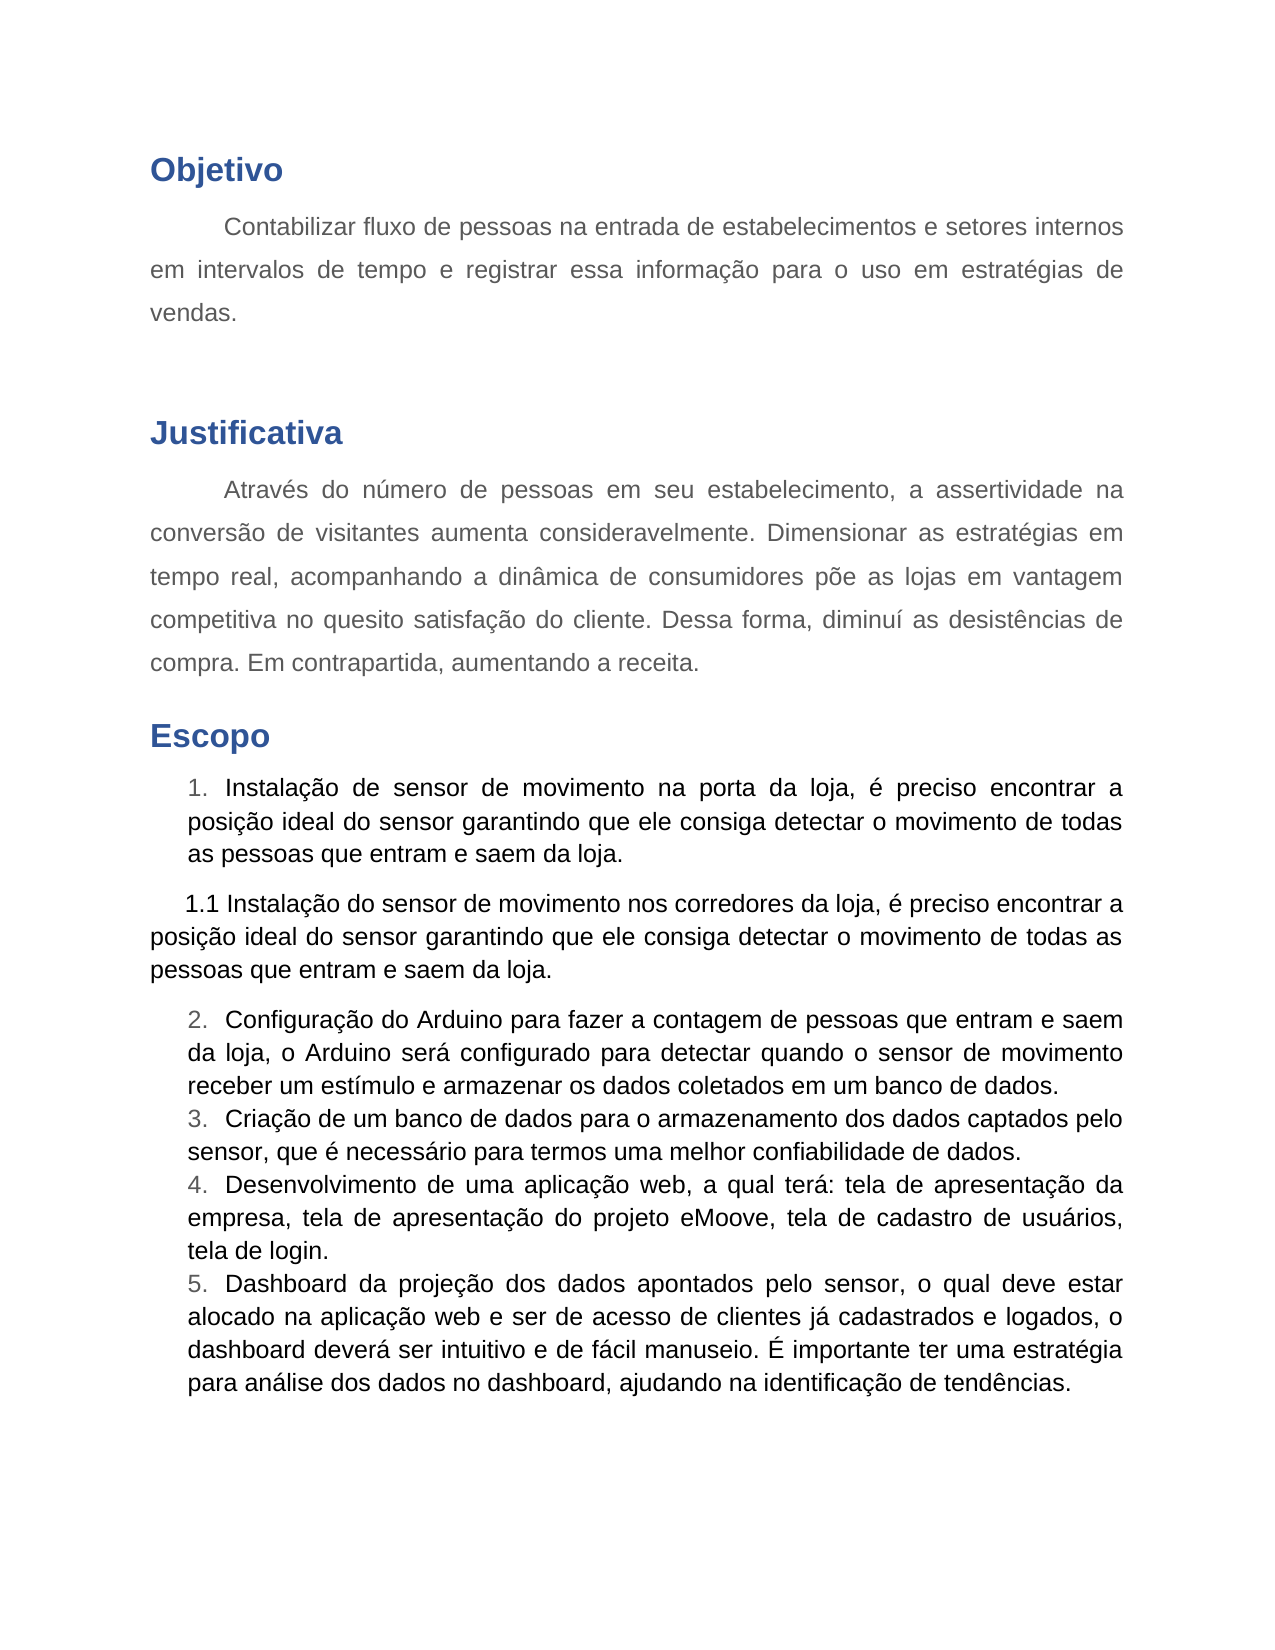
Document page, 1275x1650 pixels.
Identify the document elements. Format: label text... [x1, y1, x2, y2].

text Através do número de pessoas em seu estabelecimento, a assertividade na conversão de visitantes aumenta consideravelmente. Dimensionar as estratégias em tempo real, acompanhando a dinâmica de consumidores põe as lojas em vantagem competitiva no quesito satisfação do cliente. Dessa forma, diminuí as desistências de compra. Em contrapartida, aumentando a receita. [150, 475, 1125, 676]
text Contabilizar fluxo de pessoas na entrada de estabelecimentos e setores internos em intervalos de tempo e registrar essa informação para o uso em estratégias de vendas. [150, 212, 1125, 327]
list Desenvolvimento de uma aplicação web, a qual terá: tela de apresentação da empresa, tela de apresentação do projeto eMoove, tela de cadastro de usuários, tela de login. [187, 1170, 1125, 1265]
list Instalação de sensor de movimento na porta da loja, é preciso encontrar a posição ideal do sensor garantindo que ele consiga detectar o movimento de todas as pessoas que entram e saem da loja. [187, 773, 1125, 868]
subtitle Escopo [150, 716, 1125, 754]
list Dashboard da projeção dos dados apontados pelo sensor, o qual deve estar alocado na aplicação web e ser de acesso de clientes já cadastrados e logados, o dashboard deverá ser intuitivo e de fácil manuseio. É importante ter uma estratégia para análise dos dados no dashboard, ajudando na identificação de tendências. [187, 1269, 1125, 1397]
list Configuração do Arduino para fazer a contagem de pessoas que entram e saem da loja, o Arduino será configurado para detectar quando o sensor de movimento receber um estímulo e armazenar os dados coletados em um banco de dados. [187, 1005, 1125, 1100]
list Criação de um banco de dados para o armazenamento dos dados captados pelo sensor, que é necessário para termos uma melhor confiabilidade de dados. [187, 1104, 1125, 1166]
subtitle Justificativa [150, 413, 1125, 452]
subtitle Objetivo [150, 150, 1125, 188]
text 1.1 Instalação do sensor de movimento nos corredores da loja, é preciso encontrar a posição ideal do sensor garantindo que ele consiga detectar o movimento de todas as pessoas que entram e saem da loja. [150, 889, 1125, 984]
